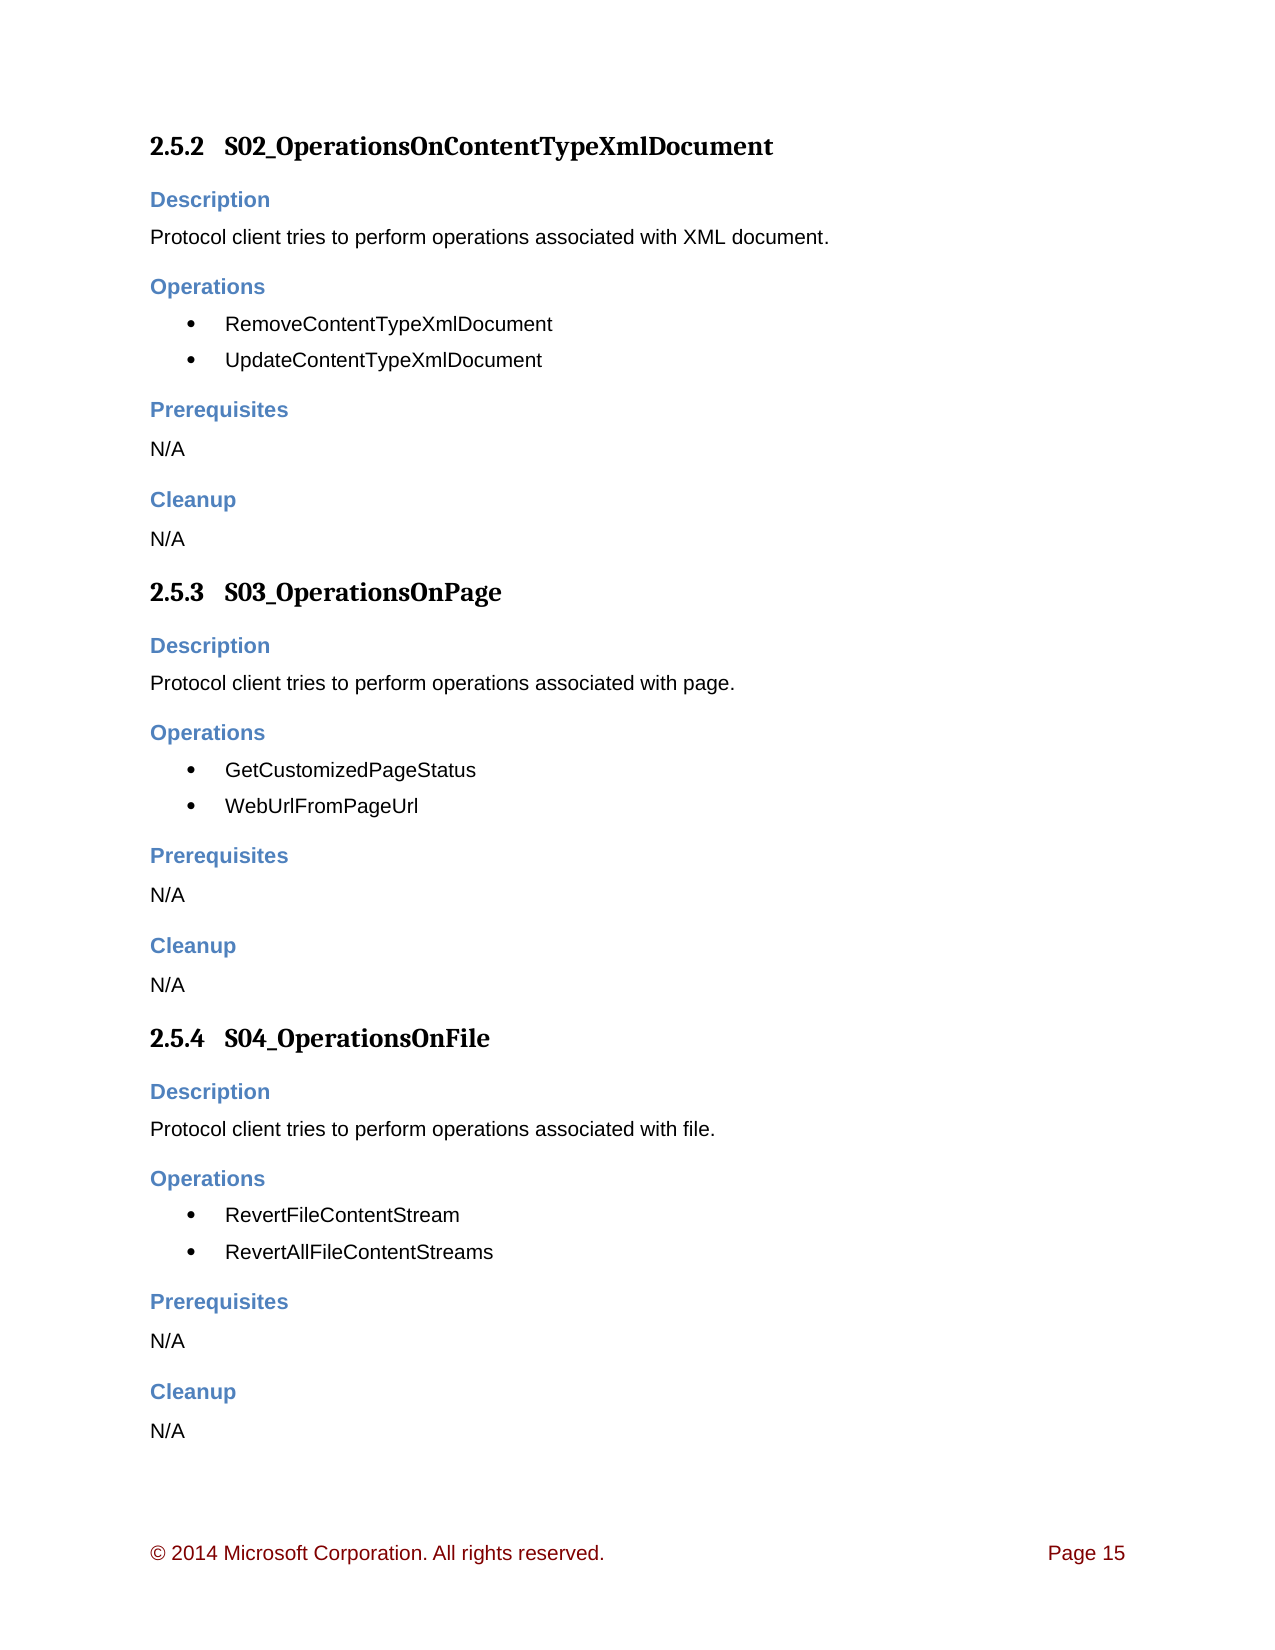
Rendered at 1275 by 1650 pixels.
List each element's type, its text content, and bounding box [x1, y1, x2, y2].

subtitle Prerequisites [150, 843, 1125, 868]
list RevertFileContentStream [187, 1203, 1125, 1227]
subtitle Cleanup [150, 1379, 1125, 1404]
subtitle Prerequisites [150, 1289, 1125, 1314]
list UpdateContentTypeXmlDocument [187, 348, 1125, 372]
subtitle Description [150, 633, 1125, 658]
text N/A [150, 1327, 1125, 1354]
subtitle S04_OperationsOnFile [150, 1023, 1125, 1054]
text N/A [150, 1416, 1125, 1443]
subtitle Prerequisites [150, 397, 1125, 423]
subtitle Cleanup [150, 933, 1125, 958]
list WebUrlFromPageUrl [187, 794, 1125, 818]
list GetCustomizedPageStatus [187, 757, 1125, 782]
subtitle S02_OperationsOnContentTypeXmlDocument [150, 131, 1125, 162]
text Protocol client tries to perform operations associated with file. [150, 1117, 1125, 1141]
text N/A [150, 971, 1125, 998]
subtitle Operations [150, 720, 1125, 745]
subtitle Operations [150, 274, 1125, 299]
subtitle S03_OperationsOnPage [150, 577, 1125, 608]
subtitle Cleanup [150, 487, 1125, 512]
text N/A [150, 435, 1125, 462]
list RemoveContentTypeXmlDocument [187, 312, 1125, 336]
subtitle Description [150, 187, 1125, 213]
text Protocol client tries to perform operations associated with page. [150, 671, 1125, 695]
subtitle Description [150, 1079, 1125, 1104]
text N/A [150, 881, 1125, 908]
text Protocol client tries to perform operations associated with XML document. [150, 225, 1125, 249]
subtitle Operations [150, 1166, 1125, 1191]
list RevertAllFileContentStreams [187, 1240, 1125, 1264]
text N/A [150, 525, 1125, 552]
